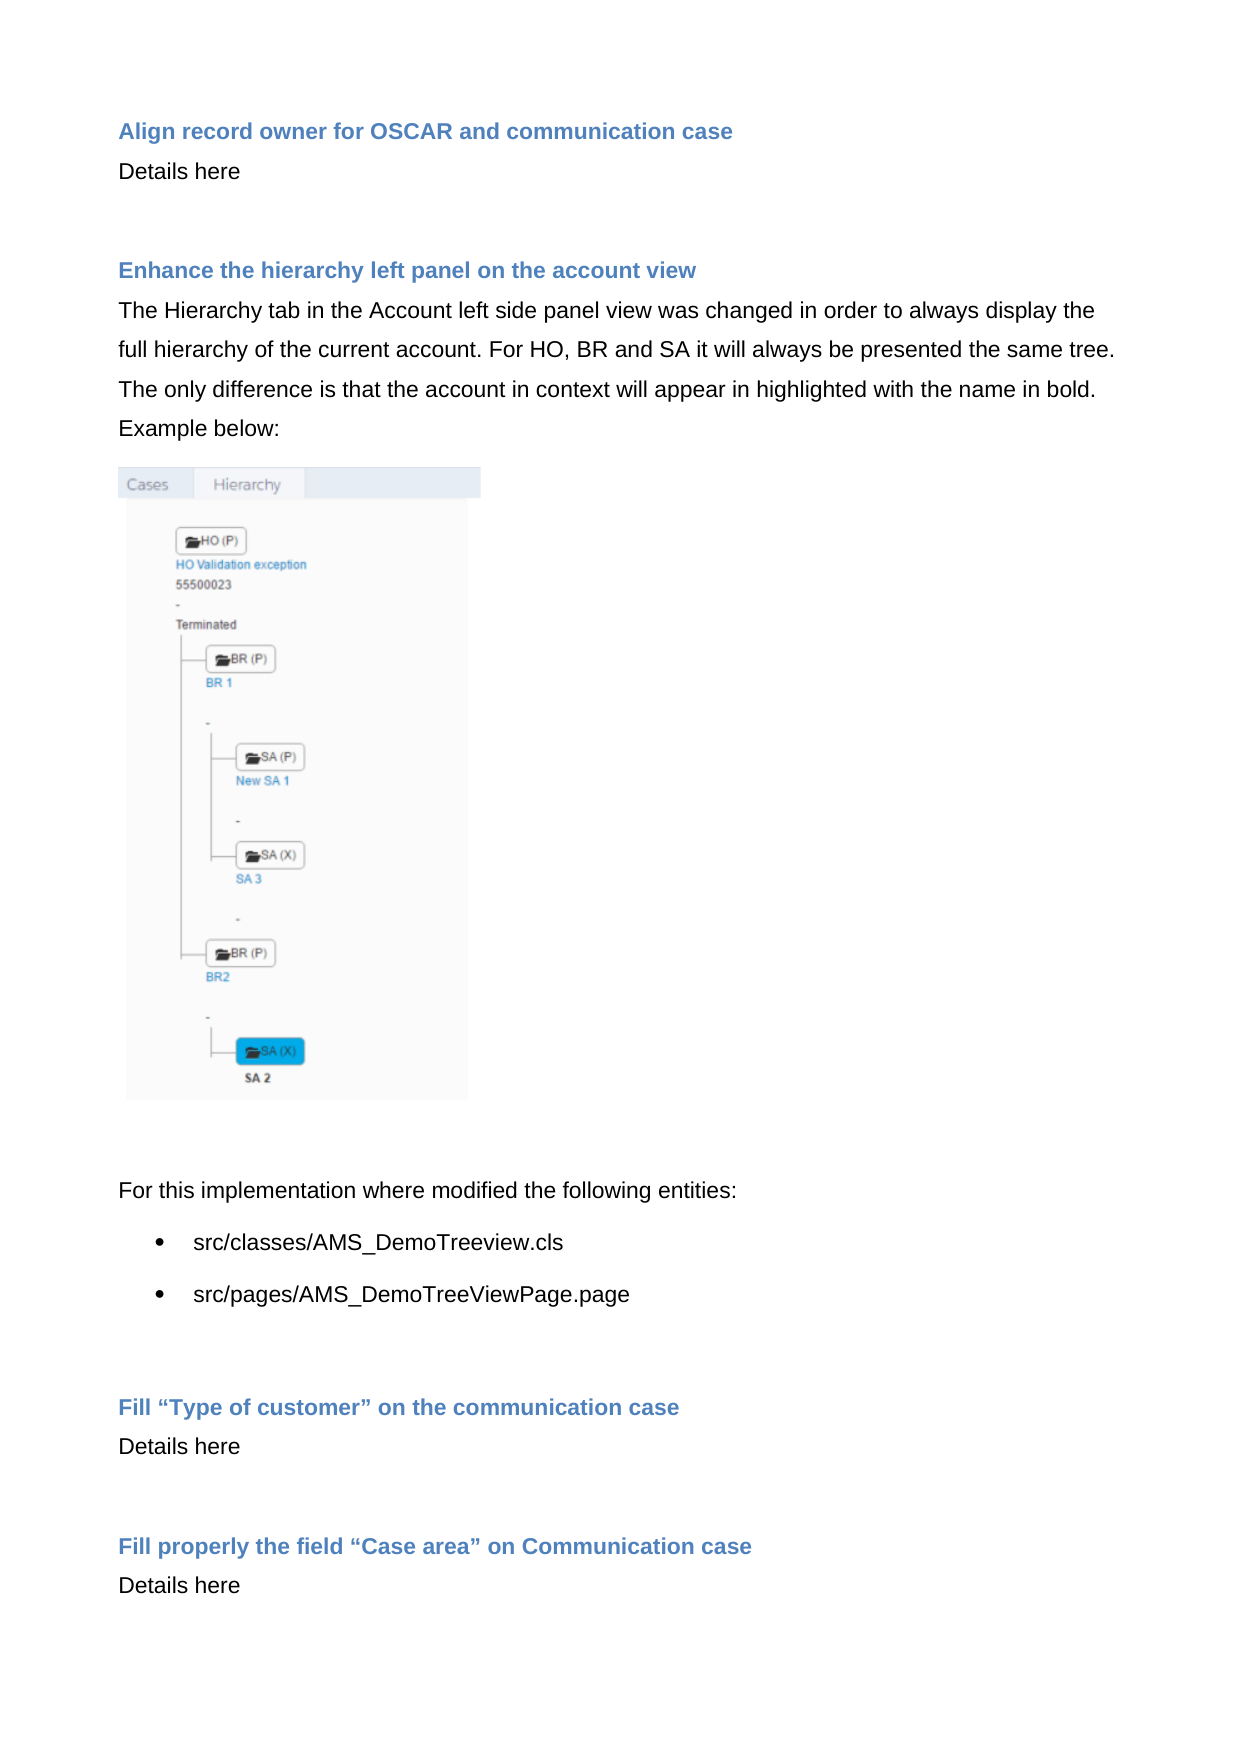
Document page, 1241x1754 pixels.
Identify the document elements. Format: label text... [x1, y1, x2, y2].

text The Hierarchy tab in the Account left side panel view was changed in order to always display the full hierarchy of the current account. For HO, BR and SA it will always be presented the same tree. The only difference is that the account in context will appear in highlighted with the name in bold. Example below: [118, 297, 1122, 442]
list src/classes/AMS_DemoTreeview.cls [156, 1229, 1122, 1256]
subtitle Fill “Type of customer” on the communication case [118, 1394, 1122, 1420]
text For this implementation where modified the following entities: [118, 1177, 1122, 1204]
subtitle Enhance the hierarchy left panel on the account view [118, 257, 1122, 284]
subtitle Fill properly the field “Case area” on Communication case [118, 1533, 1122, 1559]
list src/pages/AMS_DemoTreeViewPage.page [156, 1281, 1122, 1308]
subtitle Align record owner for OSCAR and communication case [118, 118, 1122, 144]
list Details here [118, 1572, 1122, 1599]
list Details here [118, 1433, 1122, 1459]
picture [118, 467, 481, 1100]
list Details here [118, 158, 1122, 184]
